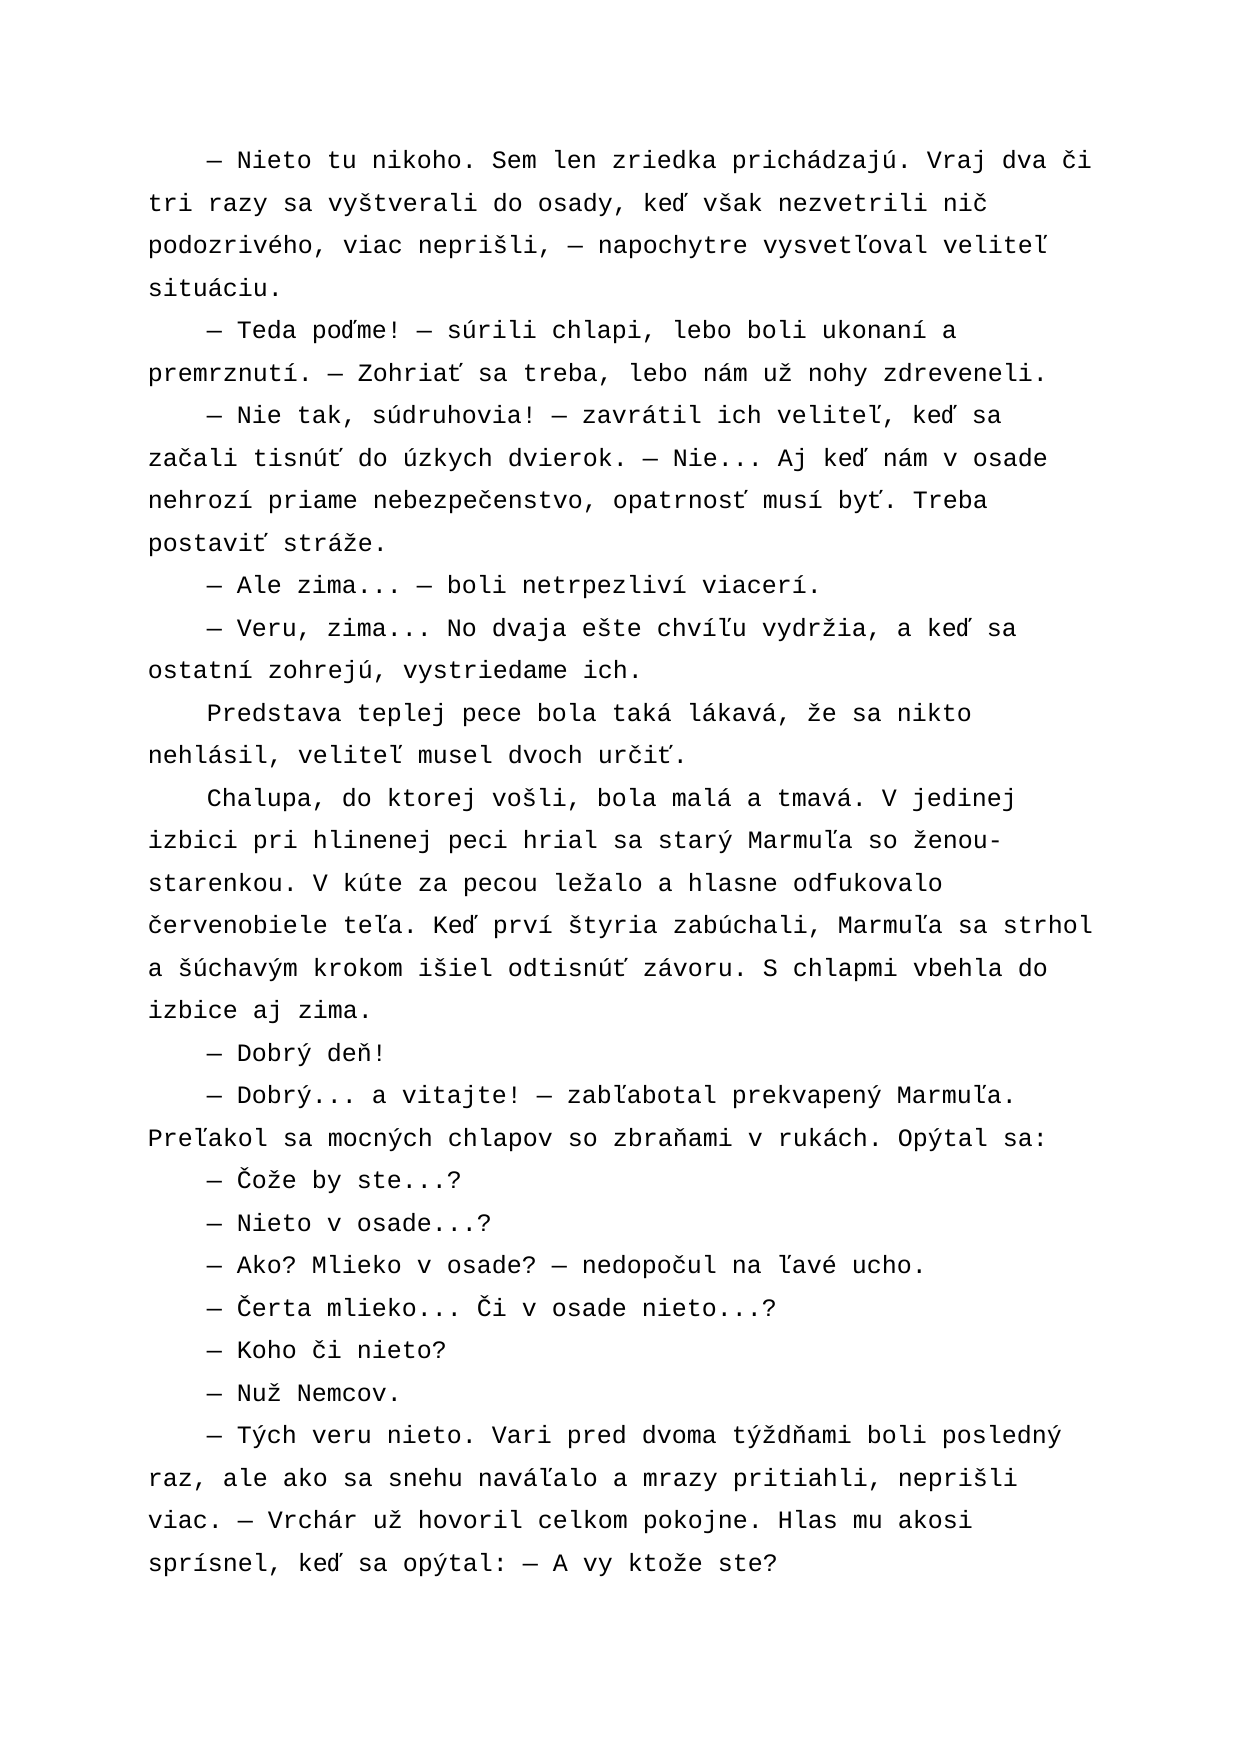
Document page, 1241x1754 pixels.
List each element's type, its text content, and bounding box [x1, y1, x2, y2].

text — Nie tak, súdruhovia! — zavrátil ich veliteľ, keď sa začali tisnúť do úzkych dvierok. — Nie... Aj keď nám v osade nehrozí priame nebezpečenstvo, opatrnosť musí byť. Treba postaviť stráže. [148, 403, 1093, 558]
text Predstava teplej pece bola taká lákavá, že sa nikto nehlásil, veliteľ musel dvoch určiť. [148, 700, 1093, 771]
text — Ako? Mlieko v osade? — nedopočul na ľavé ucho. [148, 1253, 1093, 1281]
text — Tých veru nieto. Vari pred dvoma týždňami boli posledný raz, ale ako sa snehu naváľalo a mrazy pritiahli, neprišli viac. — Vrchár už hovoril celkom pokojne. Hlas mu akosi sprísnel, keď sa opýtal: — A vy ktože ste? [148, 1423, 1093, 1578]
text — Koho či nieto? [148, 1338, 1093, 1366]
text — Veru, zima... No dvaja ešte chvíľu vydržia, a keď sa ostatní zohrejú, vystriedame ich. [148, 615, 1093, 686]
text — Dobrý... a vitajte! — zabľabotal prekvapený Marmuľa. Preľakol sa mocných chlapov so zbraňami v rukách. Opýtal sa: [148, 1083, 1093, 1153]
text — Nieto tu nikoho. Sem len zriedka prichádzajú. Vraj dva či tri razy sa vyštverali do osady, keď však nezvetrili nič podozrivého, viac neprišli, — napochytre vysvetľoval veliteľ situáciu. [148, 148, 1093, 303]
text — Ale zima... — boli netrpezliví viacerí. [148, 573, 1093, 601]
text — Dobrý deň! [148, 1040, 1093, 1068]
text Chalupa, do ktorej vošli, bola malá a tmavá. V jedinej izbici pri hlinenej peci hrial sa starý Marmuľa so ženou-starenkou. V kúte za pecou ležalo a hlasne odfukovalo červenobiele teľa. Keď prví štyria zabúchali, Marmuľa sa strhol a šúchavým krokom išiel odtisnúť závoru. S chlapmi vbehla do izbice aj zima. [148, 785, 1093, 1026]
text — Teda poďme! — súrili chlapi, lebo boli ukonaní a premrznutí. — Zohriať sa treba, lebo nám už nohy zdreveneli. [148, 318, 1093, 388]
text — Nieto v osade...? [148, 1210, 1093, 1238]
text — Čože by ste...? [148, 1168, 1093, 1196]
text — Čerta mlieko... Či v osade nieto...? [148, 1295, 1093, 1323]
text — Nuž Nemcov. [148, 1380, 1093, 1408]
